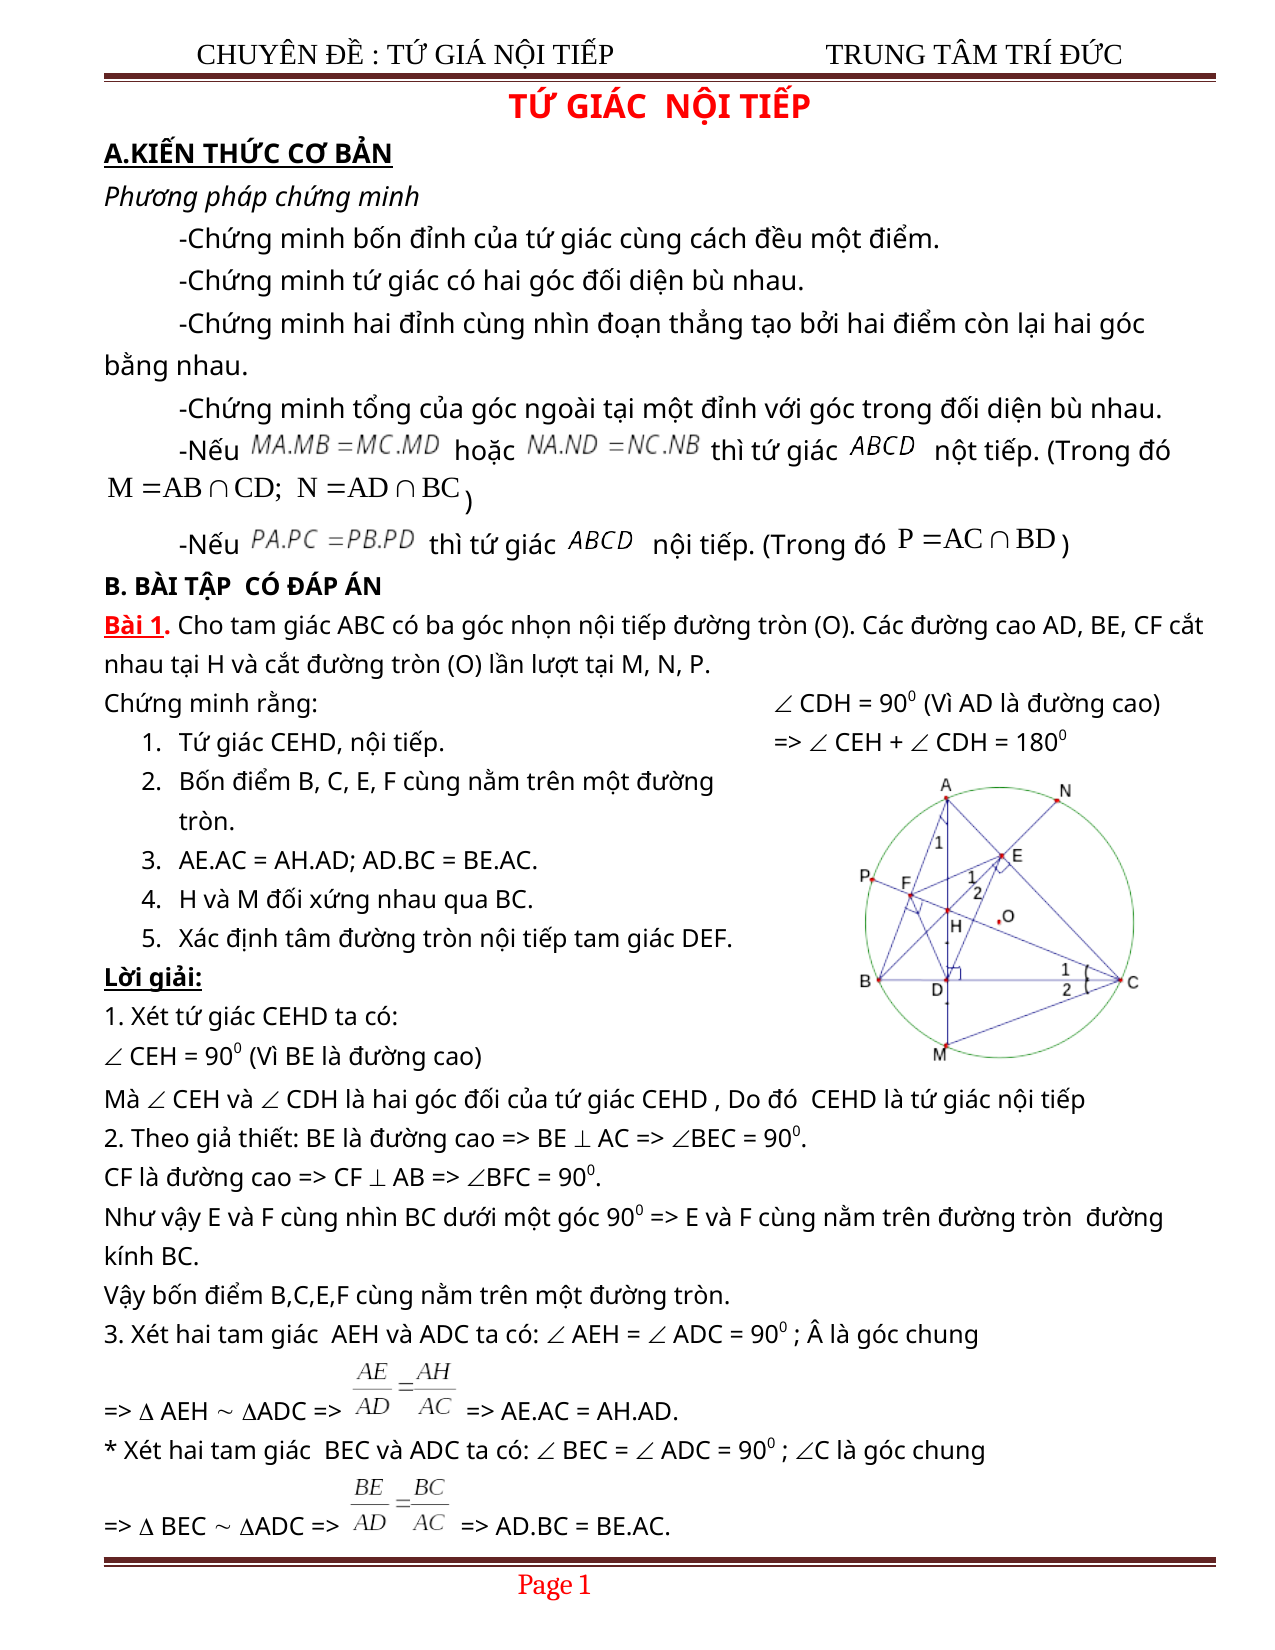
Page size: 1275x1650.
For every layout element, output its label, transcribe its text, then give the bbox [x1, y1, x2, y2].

list Xác định tâm đường tròn nội tiếp tam giác DEF. [141, 921, 762, 955]
text Vậy bốn điểm B,C,E,F cùng nằm trên một đường tròn. [103, 1277, 1216, 1312]
text TỨ GIÁC NỘI TIẾP [103, 82, 1216, 128]
text Chứng minh rằng: [103, 686, 762, 720]
text CF là đường cao => CF AB => BFC = 900. [103, 1160, 1216, 1194]
text * Xét hai tam giác BEC và ADC ta có: BEC = ADC = 900 ; C là góc chung [103, 1432, 1216, 1466]
text CEH = 900 (Vì BE là đường cao) [103, 1038, 762, 1072]
text -Chứng minh hai đỉnh cùng nhìn đoạn thẳng tạo bởi hai điểm còn lại hai góc bằng nhau. [103, 304, 1216, 383]
text 1. Xét tứ giác CEHD ta có: [103, 999, 762, 1033]
text -Nếu hoặc thì tứ giác nột tiếp. (Trong đó ) [103, 431, 1216, 518]
list H và M đối xứng nhau qua BC. [141, 882, 762, 916]
text -Chứng minh bốn đỉnh của tứ giác cùng cách đều một điểm. [103, 219, 1216, 256]
text Lời giải: [103, 960, 762, 994]
text B. BÀI TẬP CÓ ĐÁP ÁN [103, 568, 1216, 602]
text 3. Xét hai tam giác AEH và ADC ta có: AEH = ADC = 900 ; Â là góc chung [103, 1317, 1216, 1351]
list Bốn điểm B, C, E, F cùng nằm trên một đường tròn. [141, 764, 762, 837]
text -Chứng minh tứ giác có hai góc đối diện bù nhau. [103, 262, 1216, 299]
text Như vậy E và F cùng nhìn BC dưới một góc 900 => E và F cùng nằm trên đường tròn đường kính BC. [103, 1199, 1216, 1272]
text -Nếu thì tứ giác nội tiếp. (Trong đó ) [103, 523, 1216, 563]
text => BEC ADC => => AD.BC = BE.AC. [103, 1471, 1216, 1543]
text Bài 1. Cho tam giác ABC có ba góc nhọn nội tiếp đường tròn (O). Các đường cao AD, BE, CF cắt nhau tại H và cắt đường tròn (O) lần lượt tại M, N, P. [103, 607, 1216, 681]
text Mà CEH và CDH là hai góc đối của tứ giác CEHD , Do đó CEHD là tứ giác nội tiếp [103, 1082, 1216, 1116]
text => CEH + CDH = 1800 [773, 725, 1216, 759]
text => AEH ADC => => AE.AC = AH.AD. [103, 1356, 1216, 1427]
list Tứ giác CEHD, nội tiếp. [141, 725, 762, 759]
text -Chứng minh tổng của góc ngoài tại một đỉnh với góc trong đối diện bù nhau. [103, 389, 1216, 426]
text CDH = 900 (Vì AD là đường cao) [773, 686, 1216, 720]
list AE.AC = AH.AD; AD.BC = BE.AC. [141, 842, 762, 876]
text 2. Theo giả thiết: BE là đường cao => BE AC => BEC = 900. [103, 1121, 1216, 1155]
text Phương pháp chứng minh [103, 177, 1216, 214]
text A.KIẾN THỨC CƠ BẢN [103, 135, 1216, 172]
